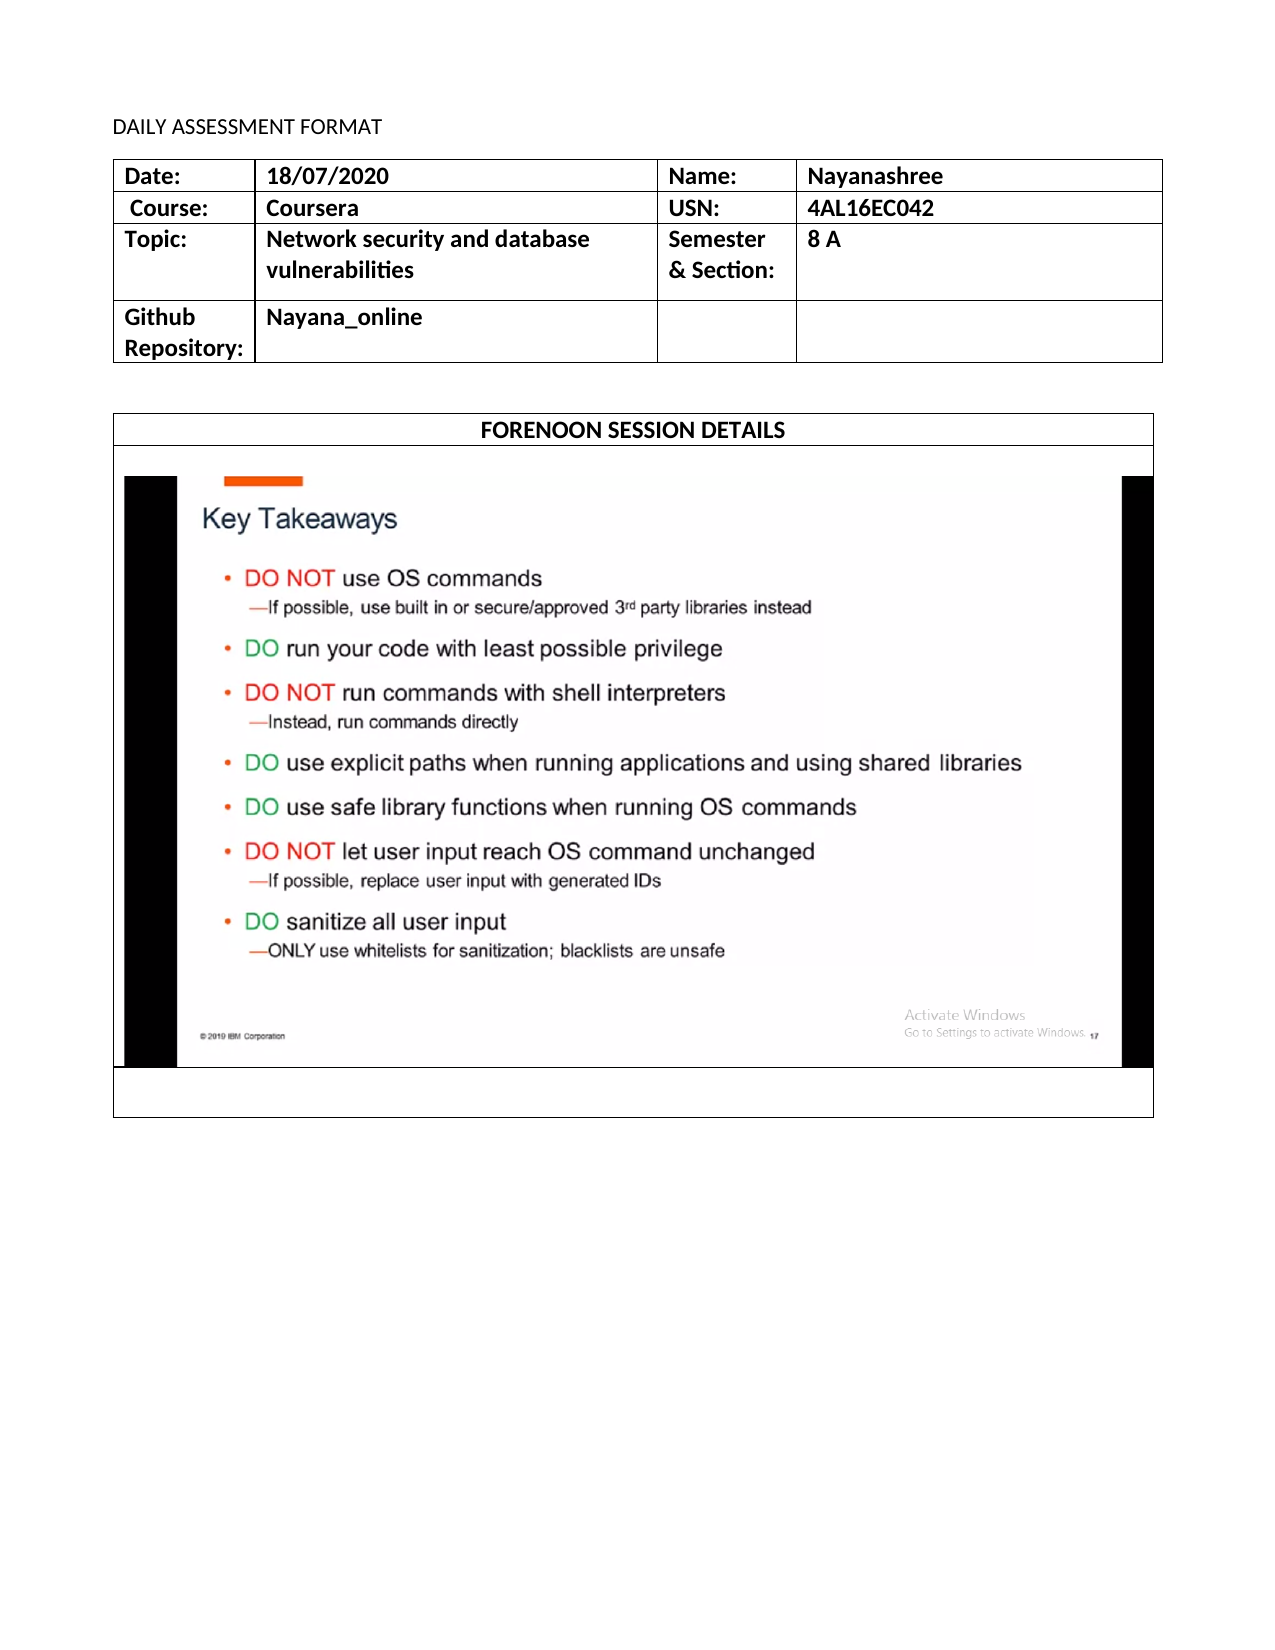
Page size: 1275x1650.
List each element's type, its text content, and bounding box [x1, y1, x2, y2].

table_cell [114, 446, 1153, 1066]
table_cell 8 A [797, 224, 1162, 300]
table_cell Coursera [256, 192, 657, 222]
table_header Nayanashree [797, 160, 1162, 191]
table_cell Github Repository: [114, 301, 254, 362]
table_cell Topic: [114, 224, 254, 300]
table_cell Course: [114, 192, 254, 222]
table_cell Network security and database vulnerabilities [256, 224, 657, 300]
table_cell Semester & Section: [658, 224, 796, 300]
table_header 18/07/2020 [256, 160, 657, 191]
table_header Date: [114, 160, 254, 191]
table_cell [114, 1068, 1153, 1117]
table_cell USN: [658, 192, 796, 222]
table_cell [797, 301, 1162, 362]
table_cell 4AL16EC042 [797, 192, 1162, 222]
table_cell [658, 301, 796, 362]
text DAILY ASSESSMENT FORMAT [112, 112, 1162, 141]
table_cell Nayana_online [256, 301, 657, 362]
table_header Name: [658, 160, 796, 191]
picture [124, 476, 1154, 1067]
table_header FORENOON SESSION DETAILS [114, 414, 1153, 444]
